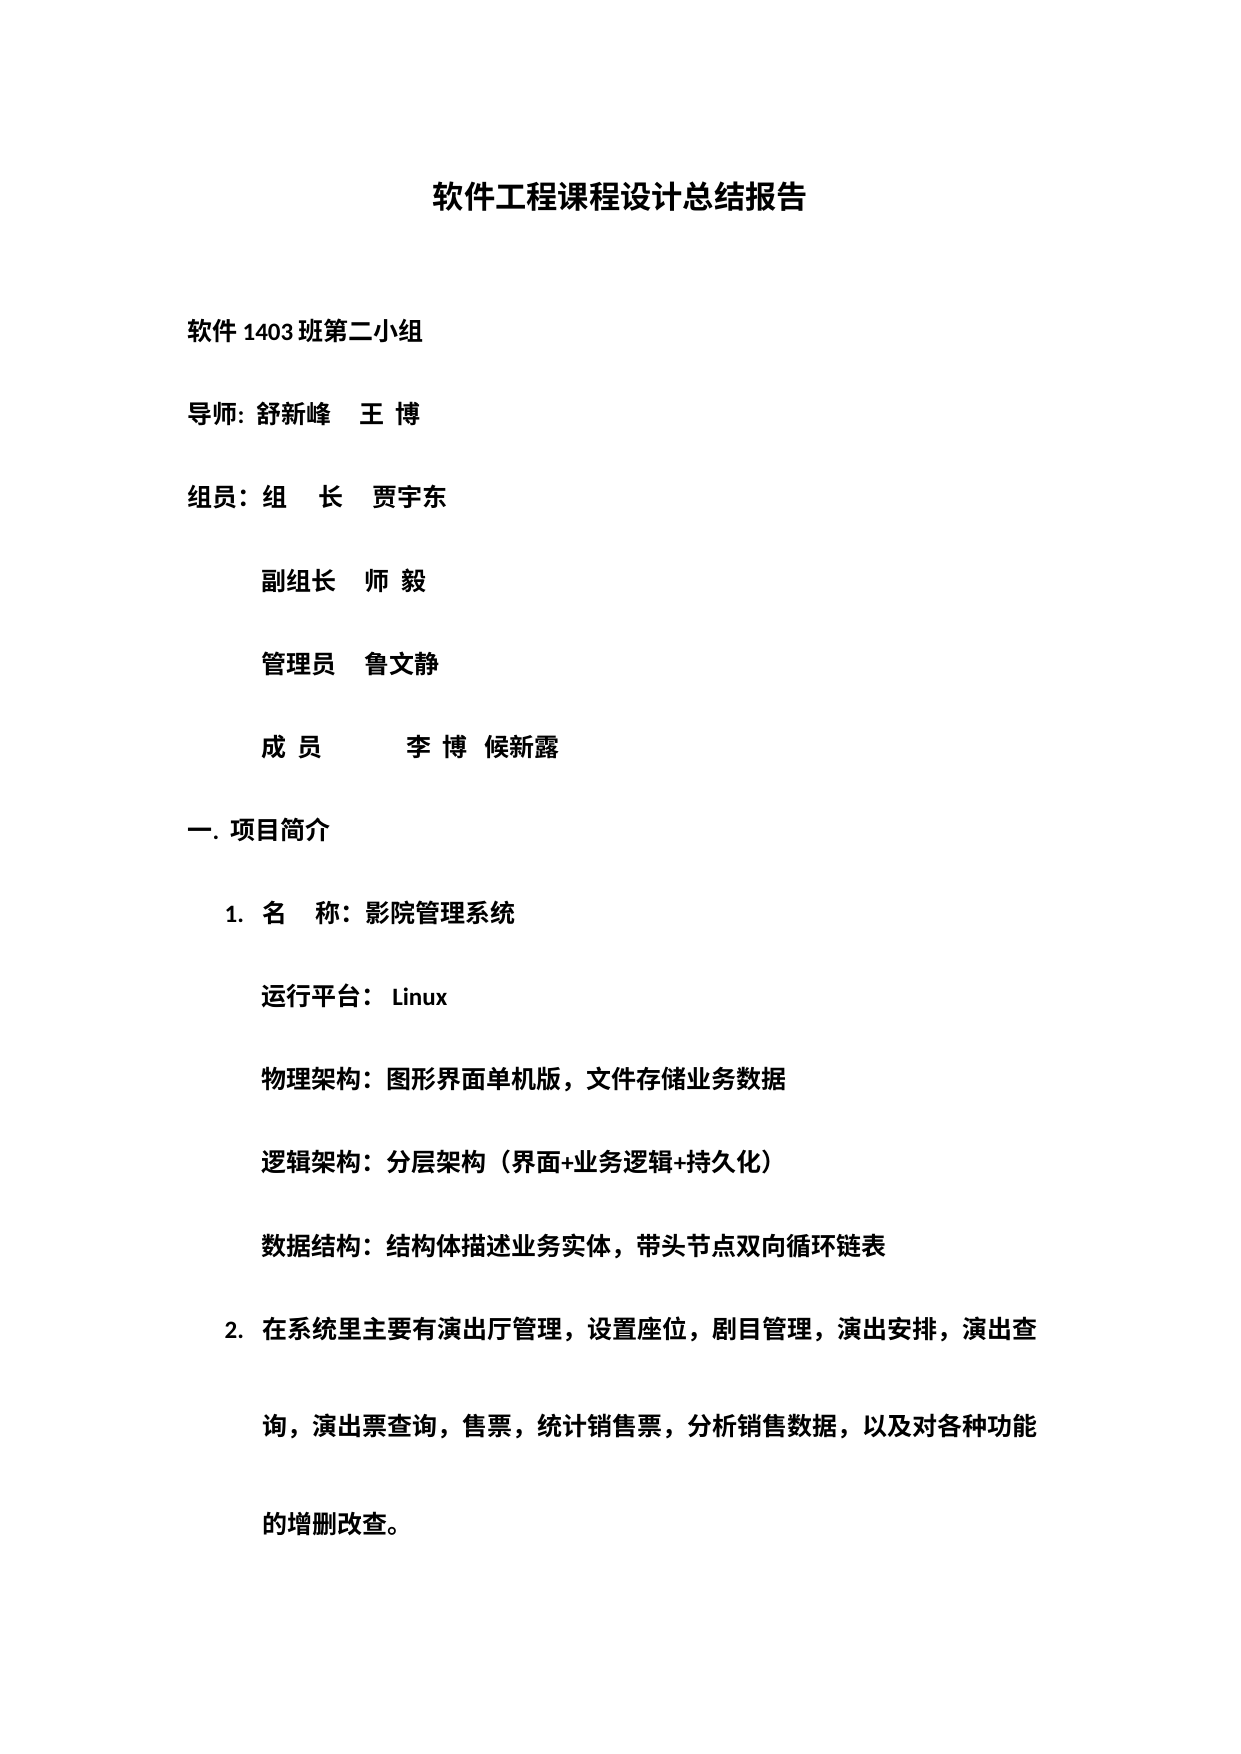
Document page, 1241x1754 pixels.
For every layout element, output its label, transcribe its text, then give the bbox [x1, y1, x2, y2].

text 数据结构：结构体描述业务实体，带头节点双向循环链表 [187, 1212, 1053, 1277]
text 导师: 舒新峰 王 博 [187, 380, 1053, 445]
text 逻辑架构：分层架构（界面+业务逻辑+持久化） [187, 1128, 1053, 1193]
text 副组长 师 毅 [231, 547, 1053, 612]
text 组员：组 长 贾宇东 [187, 463, 1053, 528]
list 项目简介 [187, 796, 1053, 861]
text 物理架构：图形界面单机版，文件存储业务数据 [187, 1045, 1053, 1110]
text 运行平台： Linux [187, 962, 1053, 1027]
list 在系统里主要有演出厅管理，设置座位，剧目管理，演出安排，演出查询，演出票查询，售票，统计销售票，分析销售数据，以及对各种功能的增删改查。 [224, 1295, 1053, 1555]
text 管理员 鲁文静 [231, 630, 1053, 695]
text 软件1403班第二小组 [187, 297, 1053, 362]
text 成 员 李 博 候新露 [231, 713, 1053, 778]
text 软件工程课程设计总结报告 [187, 162, 1053, 227]
list 名 称：影院管理系统 [224, 879, 1053, 944]
